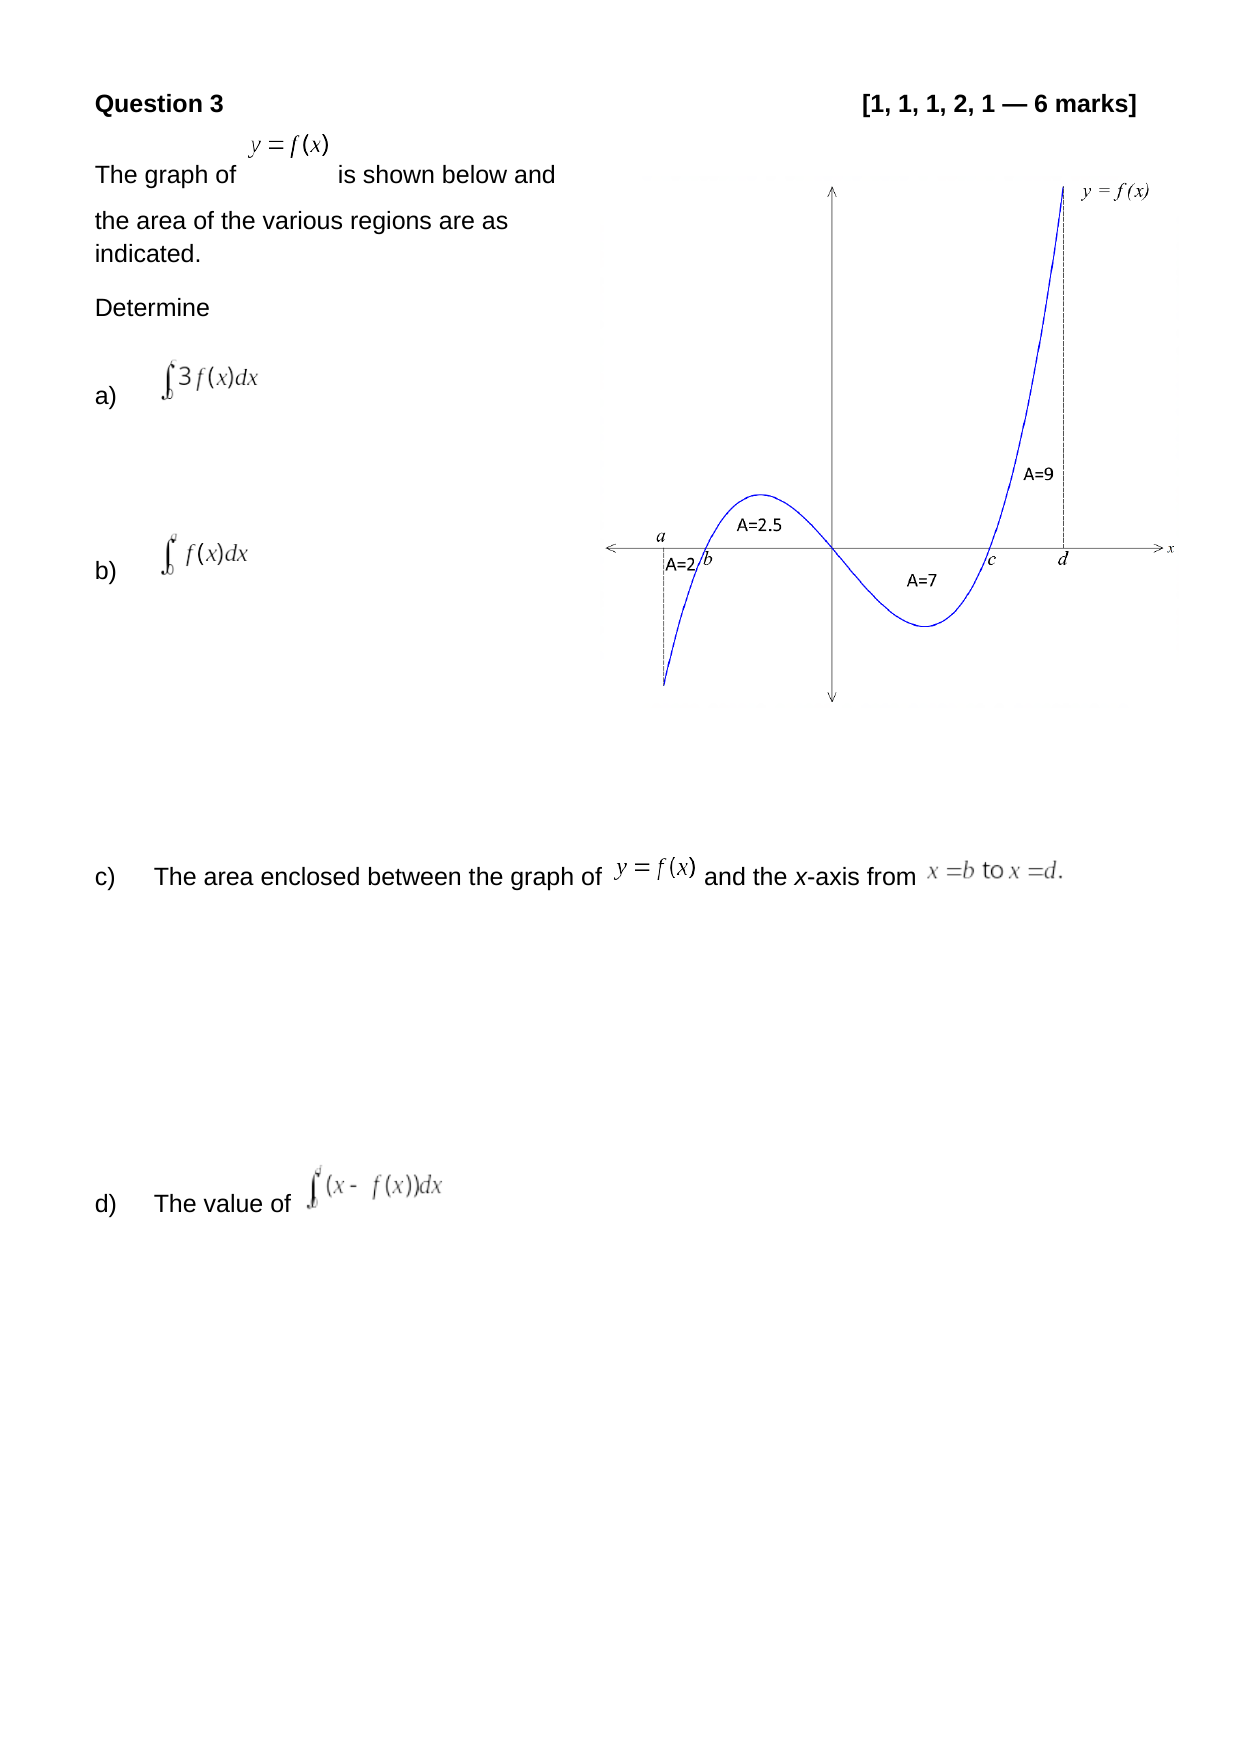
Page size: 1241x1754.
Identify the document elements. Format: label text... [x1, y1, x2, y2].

text The graph of is shown below and the area of the various regions are as indicated. [94, 130, 1137, 267]
text c) The area enclosed between the graph of and the x-axis from [94, 852, 1137, 890]
text Question 3 [1, 1, 1, 2, 1 — 6 marks] [94, 89, 1137, 117]
text Determine [94, 292, 600, 321]
text d) The value of [94, 1157, 1137, 1217]
text b) [94, 525, 600, 585]
text a) [94, 350, 600, 410]
picture [600, 176, 1180, 708]
